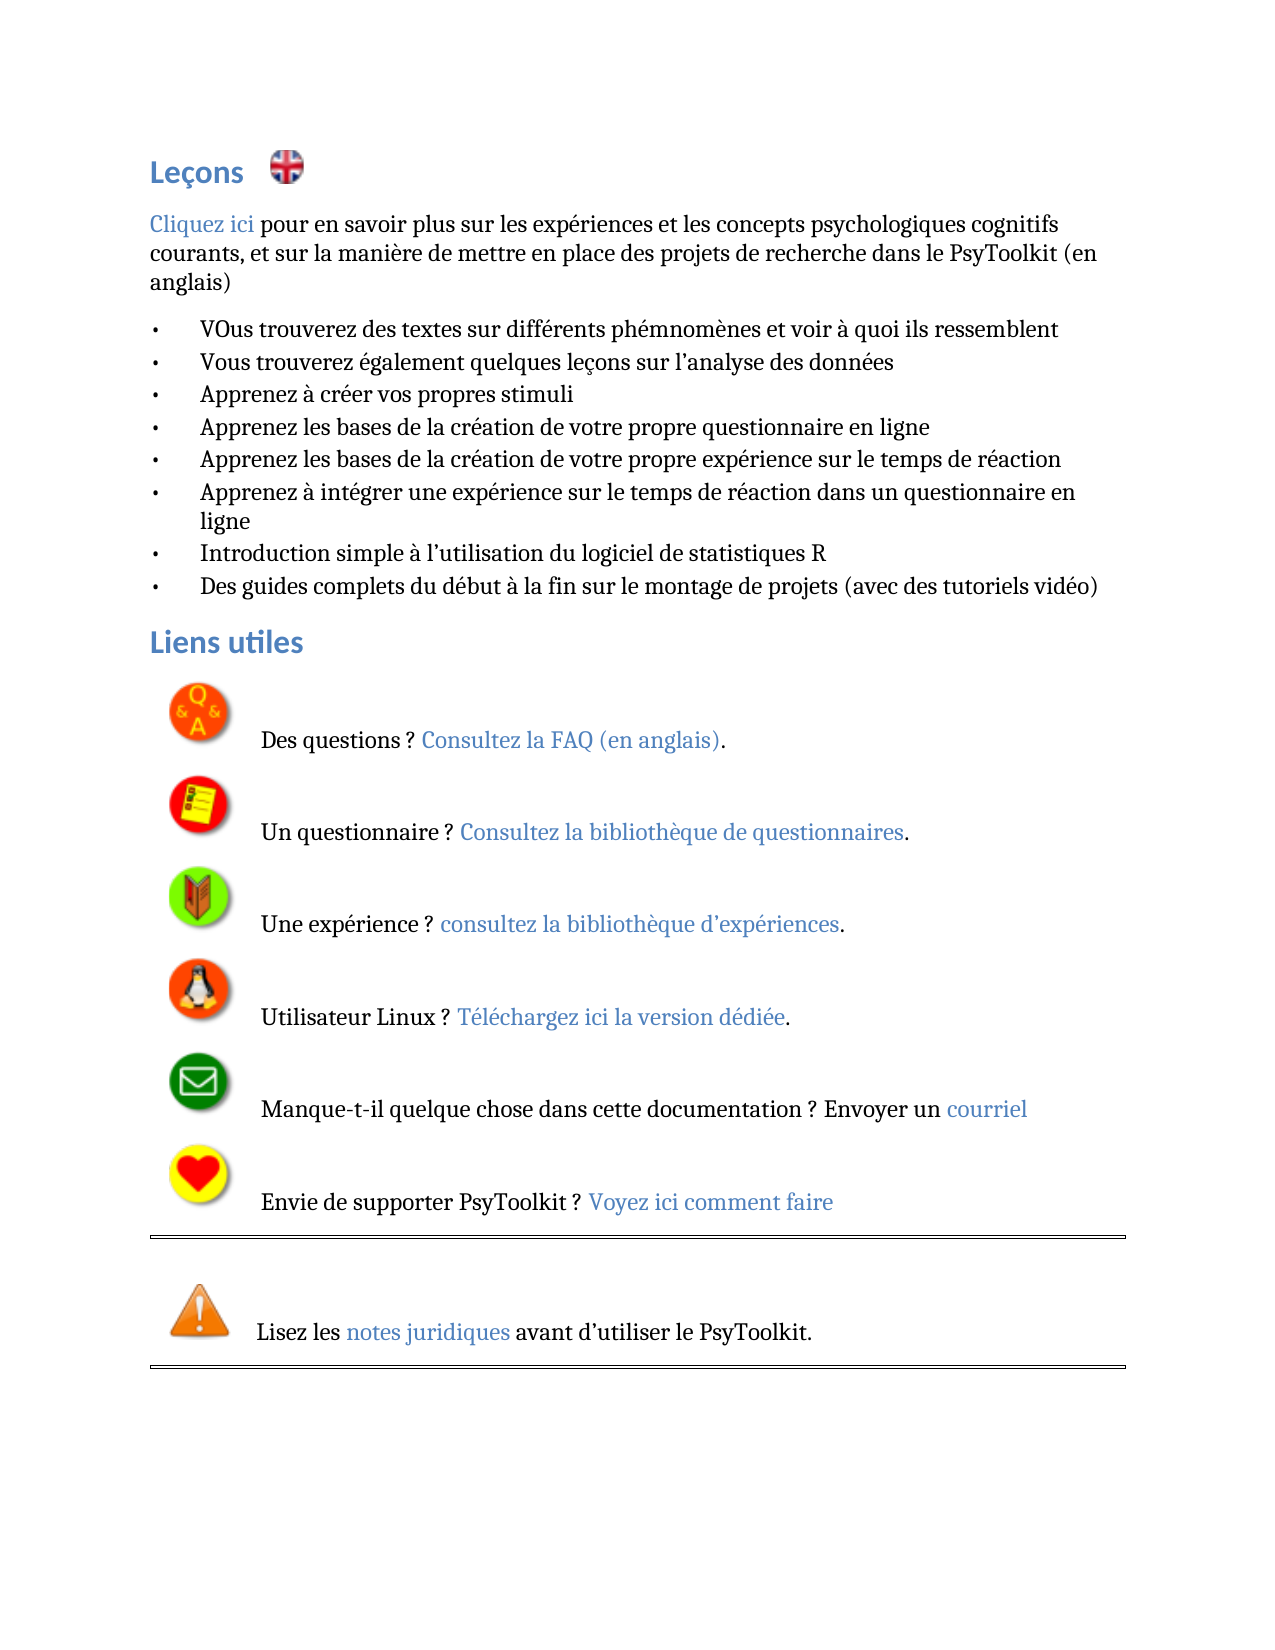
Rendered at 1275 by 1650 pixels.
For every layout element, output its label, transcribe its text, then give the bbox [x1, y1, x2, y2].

text Des questions ? Consultez la FAQ (en anglais). [150, 681, 1125, 754]
text Un questionnaire ? Consultez la bibliothèque de questionnaires. [150, 773, 1125, 847]
picture [168, 865, 237, 933]
text Cliquez ici pour en savoir plus sur les expériences et les concepts psychologiques cognitifs courants, et sur la manière de mettre en place des projets de recherche dans le PsyToolkit (en anglais) [150, 210, 1125, 297]
list Des guides complets du début à la fin sur le montage de projets (avec des tutoriels vidéo) [150, 572, 1125, 600]
picture [168, 1284, 232, 1340]
subtitle Liens utiles [150, 621, 1125, 662]
list Apprenez les bases de la création de votre propre questionnaire en ligne [150, 413, 1125, 442]
text Envie de supporter PsyToolkit ? Voyez ici comment faire [150, 1143, 1125, 1216]
list Apprenez à créer vos propres stimuli [150, 380, 1125, 409]
picture [168, 773, 237, 841]
text Utilisateur Linux ? Téléchargez ici la version dédiée. [150, 958, 1125, 1032]
picture [168, 680, 237, 749]
picture [168, 1050, 237, 1118]
list Apprenez à intégrer une expérience sur le temps de réaction dans un questionnaire en ligne [150, 478, 1125, 535]
list Introduction simple à l’utilisation du logiciel de statistiques R [150, 539, 1125, 568]
list Vous trouverez également quelques leçons sur l’analyse des données [150, 348, 1125, 377]
text Une expérience ? consultez la bibliothèque d’expériences. [150, 866, 1125, 939]
text Manque-t-il quelque chose dans cette documentation ? Envoyer un courriel [150, 1050, 1125, 1124]
text Lisez les notes juridiques avant d’utiliser le PsyToolkit. [150, 1285, 1125, 1346]
list VOus trouverez des textes sur différents phémnomènes et voir à quoi ils ressemblent [150, 315, 1125, 344]
subtitle Leçons [150, 150, 1125, 192]
list Apprenez les bases de la création de votre propre expérience sur le temps de réaction [150, 445, 1125, 474]
picture [168, 1142, 237, 1211]
picture [168, 957, 237, 1026]
picture [270, 150, 304, 184]
